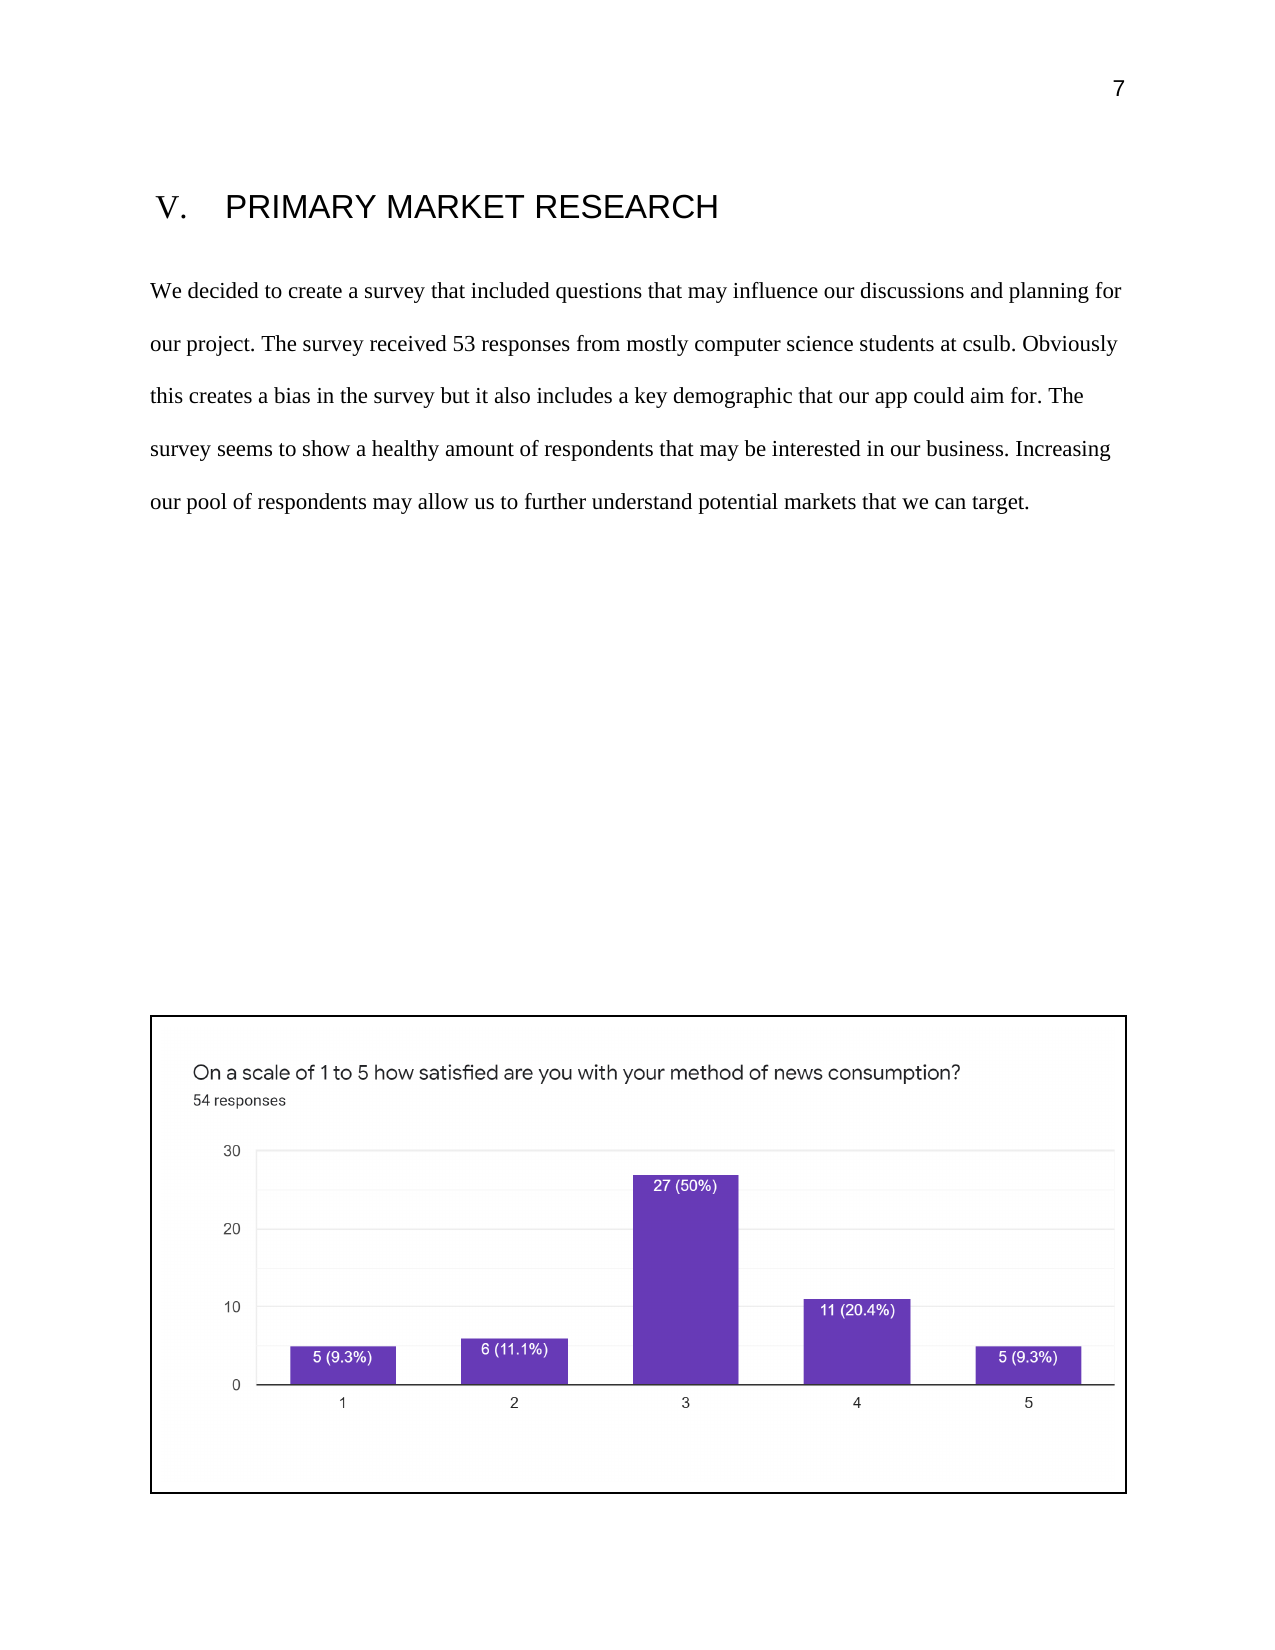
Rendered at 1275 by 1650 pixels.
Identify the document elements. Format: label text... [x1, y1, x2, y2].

subtitle PRIMARY MARKET RESEARCH [187, 187, 1125, 226]
picture [161, 1027, 1115, 1482]
table_header [152, 1017, 1125, 1492]
text We decided to create a survey that included questions that may influence our discussions and planning for our project. The survey received 53 responses from mostly computer science students at csulb. Obviously this creates a bias in the survey but it also includes a key demographic that our app could aim for. The survey seems to show a healthy amount of respondents that may be interested in our business. Increasing our pool of respondents may allow us to further understand potential markets that we can target. [150, 277, 1125, 514]
